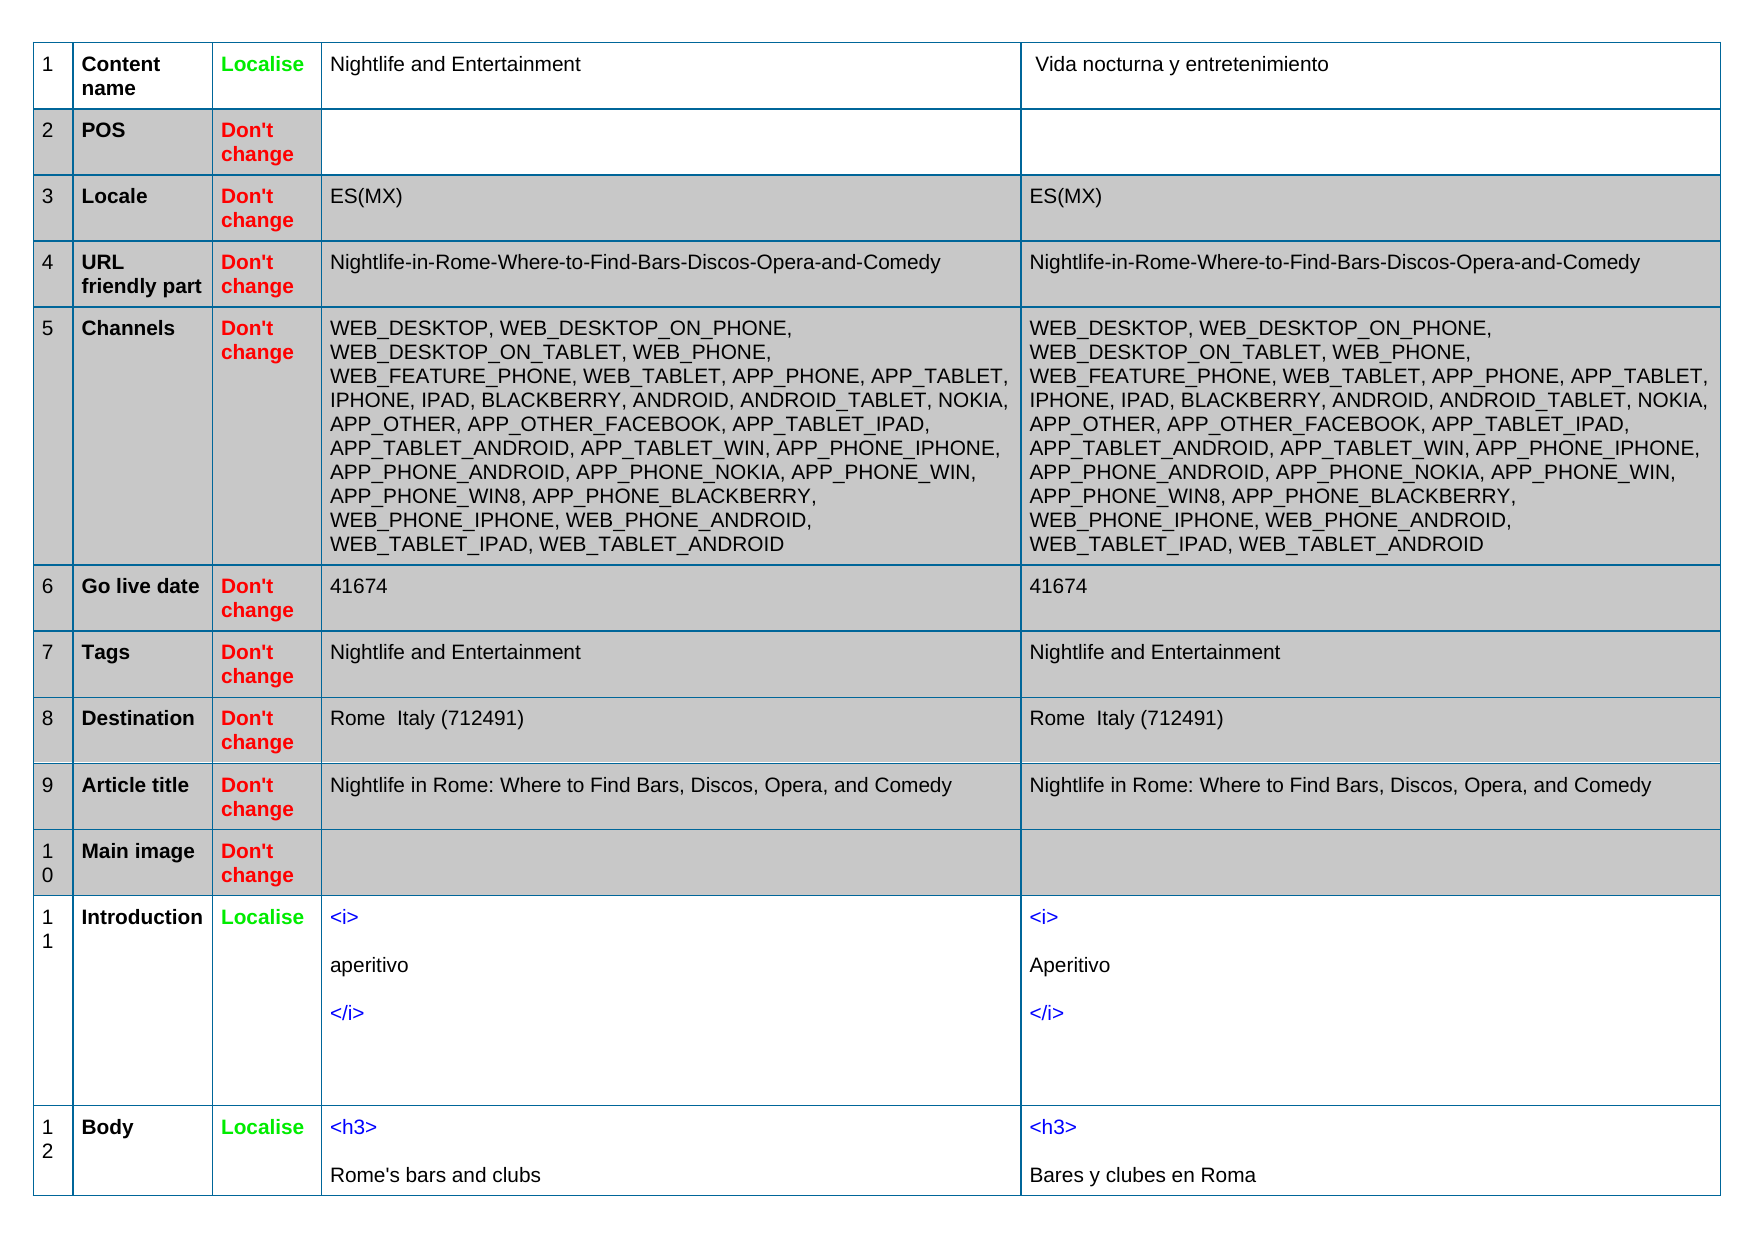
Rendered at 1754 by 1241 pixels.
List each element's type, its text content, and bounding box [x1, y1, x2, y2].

table_cell URL friendly part [74, 242, 212, 306]
table_cell <i> aperitivo </i> [322, 896, 1020, 1105]
table_cell Nightlife in Rome: Where to Find Bars, Discos, Opera, and Comedy [1022, 764, 1720, 829]
table_cell Introduction [74, 896, 212, 1105]
table_cell [322, 830, 1020, 895]
table_cell Nightlife in Rome: Where to Find Bars, Discos, Opera, and Comedy [322, 764, 1020, 829]
table_cell Nightlife and Entertainment [1022, 632, 1720, 696]
table_cell WEB_DESKTOP, WEB_DESKTOP_ON_PHONE, WEB_DESKTOP_ON_TABLET, WEB_PHONE, WEB_FEATURE_PHONE, WEB_TABLET, APP_PHONE, APP_TABLET, IPHONE, IPAD, BLACKBERRY, ANDROID, ANDROID_TABLET, NOKIA, APP_OTHER, APP_OTHER_FACEBOOK, APP_TABLET_IPAD, APP_TABLET_ANDROID, APP_TABLET_WIN, APP_PHONE_IPHONE, APP_PHONE_ANDROID, APP_PHONE_NOKIA, APP_PHONE_WIN, APP_PHONE_WIN8, APP_PHONE_BLACKBERRY, WEB_PHONE_IPHONE, WEB_PHONE_ANDROID, WEB_TABLET_IPAD, WEB_TABLET_ANDROID [1022, 308, 1720, 564]
table_cell <i> Aperitivo </i> [1022, 896, 1720, 1105]
table_cell 10 [34, 830, 72, 895]
table_cell 2 [34, 110, 72, 174]
table_cell Nightlife-in-Rome-Where-to-Find-Bars-Discos-Opera-and-Comedy [322, 242, 1020, 306]
table_cell 5 [34, 308, 72, 564]
table_cell Tags [74, 632, 212, 696]
table_cell Rome Italy (712491) [322, 698, 1020, 762]
table_cell 9 [34, 764, 72, 829]
table_cell 7 [34, 632, 72, 696]
table_cell Localise [213, 896, 321, 1105]
table_cell Don't change [213, 764, 321, 829]
table_cell ES(MX) [1022, 176, 1720, 240]
table_cell WEB_DESKTOP, WEB_DESKTOP_ON_PHONE, WEB_DESKTOP_ON_TABLET, WEB_PHONE, WEB_FEATURE_PHONE, WEB_TABLET, APP_PHONE, APP_TABLET, IPHONE, IPAD, BLACKBERRY, ANDROID, ANDROID_TABLET, NOKIA, APP_OTHER, APP_OTHER_FACEBOOK, APP_TABLET_IPAD, APP_TABLET_ANDROID, APP_TABLET_WIN, APP_PHONE_IPHONE, APP_PHONE_ANDROID, APP_PHONE_NOKIA, APP_PHONE_WIN, APP_PHONE_WIN8, APP_PHONE_BLACKBERRY, WEB_PHONE_IPHONE, WEB_PHONE_ANDROID, WEB_TABLET_IPAD, WEB_TABLET_ANDROID [322, 308, 1020, 564]
table_cell Rome Italy (712491) [1022, 698, 1720, 762]
table_cell Don't change [213, 110, 321, 174]
table_header Content name [74, 43, 212, 108]
table_cell Nightlife-in-Rome-Where-to-Find-Bars-Discos-Opera-and-Comedy [1022, 242, 1720, 306]
table_header Localise [213, 43, 321, 108]
table_cell Channels [74, 308, 212, 564]
table_cell ES(MX) [322, 176, 1020, 240]
table_cell 8 [34, 698, 72, 762]
table_cell Locale [74, 176, 212, 240]
table_cell Nightlife and Entertainment [322, 632, 1020, 696]
table_cell Don't change [213, 830, 321, 895]
table_cell Don't change [213, 698, 321, 762]
table_cell Don't change [213, 308, 321, 564]
table_cell Don't change [213, 566, 321, 630]
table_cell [322, 1106, 1020, 1195]
table_header Vida nocturna y entretenimiento [1022, 43, 1720, 108]
table_cell 4 [34, 242, 72, 306]
table_cell 11 [34, 896, 72, 1105]
table_cell [322, 110, 1020, 174]
table_cell Don't change [213, 632, 321, 696]
table_cell [1022, 110, 1720, 174]
table_header 1 [34, 43, 72, 108]
table_cell 41674 [1022, 566, 1720, 630]
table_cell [1022, 1106, 1720, 1195]
table_cell 3 [34, 176, 72, 240]
table_cell Destination [74, 698, 212, 762]
table_cell Main image [74, 830, 212, 895]
table_cell [1022, 830, 1720, 895]
table_cell Don't change [213, 176, 321, 240]
table_cell Localise [213, 1106, 321, 1195]
table_cell 12 [34, 1106, 72, 1195]
table_cell Go live date [74, 566, 212, 630]
table_header Nightlife and Entertainment [322, 43, 1020, 108]
table_cell Body [74, 1106, 212, 1195]
table_cell Article title [74, 764, 212, 829]
table_cell Don't change [213, 242, 321, 306]
table_cell 6 [34, 566, 72, 630]
table_cell 41674 [322, 566, 1020, 630]
table_cell POS [74, 110, 212, 174]
